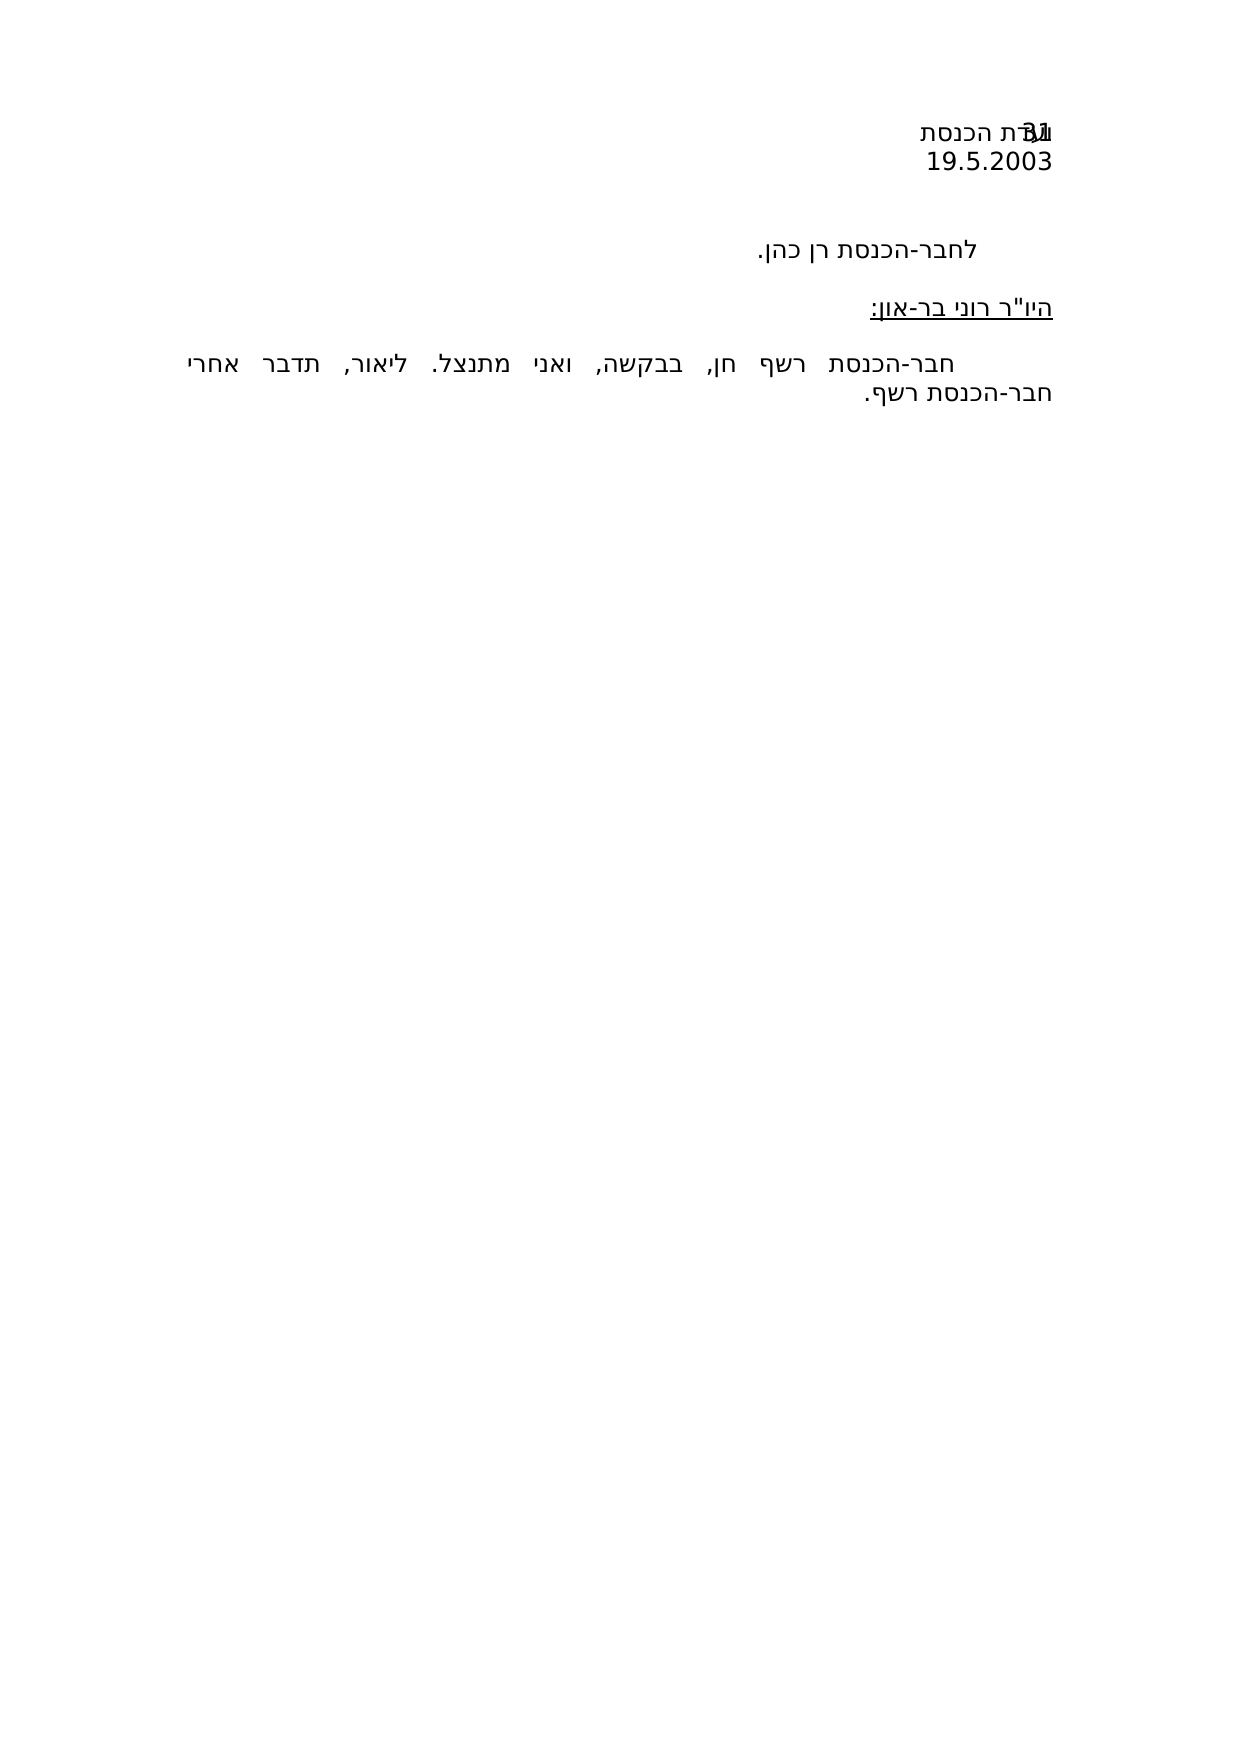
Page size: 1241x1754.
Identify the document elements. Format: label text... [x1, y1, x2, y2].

text היו"ר רוני בר-און: [187, 293, 1053, 323]
text לחבר-הכנסת רן כהן. [187, 236, 1053, 265]
text חבר-הכנסת רשף חן, בבקשה, ואני מתנצל. ליאור, תדבר אחרי חבר-הכנסת רשף. [187, 349, 1053, 407]
